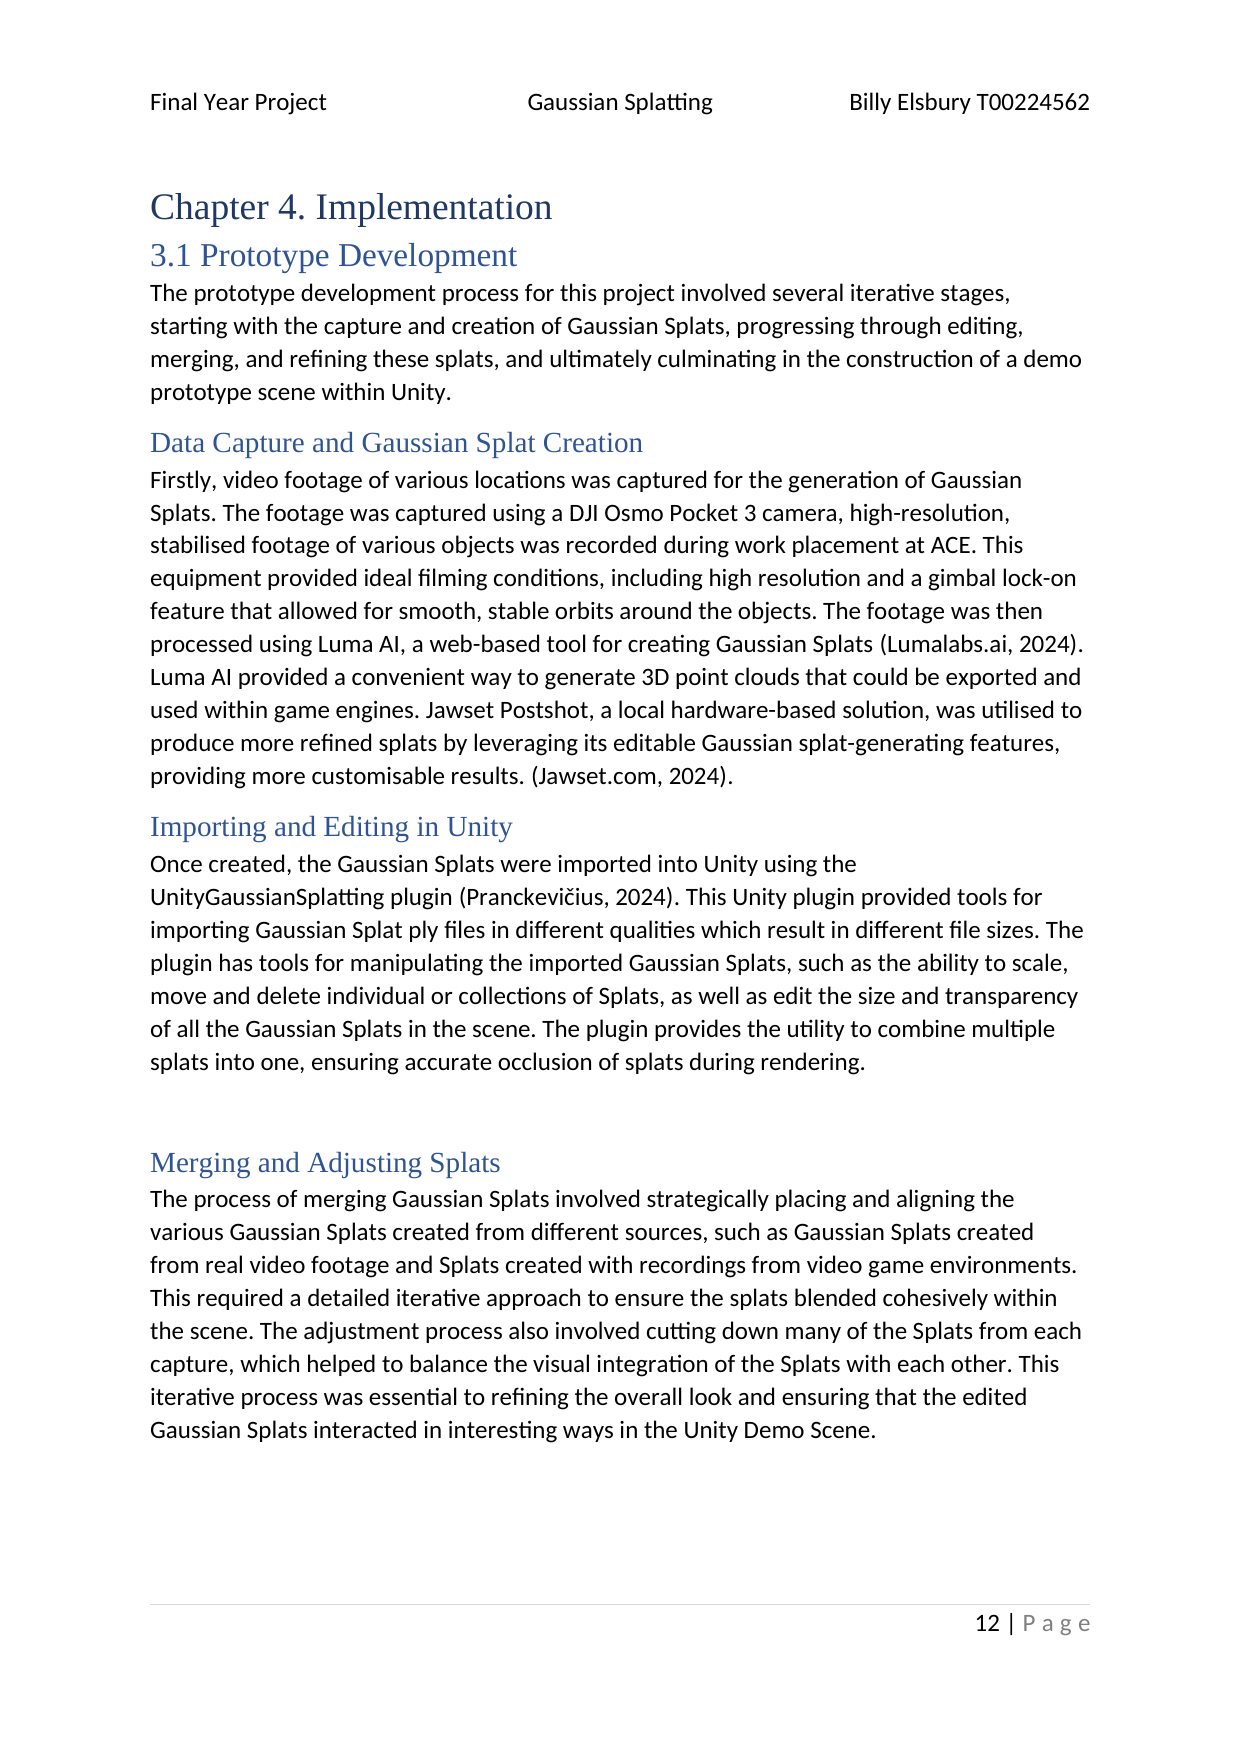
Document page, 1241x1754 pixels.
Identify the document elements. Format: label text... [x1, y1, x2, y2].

text The process of merging Gaussian Splats involved strategically placing and aligning the various Gaussian Splats created from different sources, such as Gaussian Splats created from real video footage and Splats created with recordings from video game environments. This required a detailed iterative approach to ensure the splats blended cohesively within the scene. The adjustment process also involved cutting down many of the Splats from each capture, which helped to balance the visual integration of the Splats with each other. This iterative process was essential to refining the overall look and ensuring that the edited Gaussian Splats interacted in interesting ways in the Unity Demo Scene. [150, 1183, 1090, 1444]
subtitle 3.1 Prototype Development [150, 236, 1090, 274]
subtitle Data Capture and Gaussian Splat Creation [150, 425, 1090, 459]
text Firstly, video footage of various locations was captured for the generation of Gaussian Splats. The footage was captured using a DJI Osmo Pocket 3 camera, high-resolution, stabilised footage of various objects was recorded during work placement at ACE. This equipment provided ideal filming conditions, including high resolution and a gimbal lock-on feature that allowed for smooth, stable orbits around the objects. The footage was then processed using Luma AI, a web-based tool for creating Gaussian Splats (Lumalabs.ai, 2024). Luma AI provided a convenient way to generate 3D point clouds that could be exported and used within game engines. Jawset Postshot, a local hardware-based solution, was utilised to produce more refined splats by leveraging its editable Gaussian splat-generating features, providing more customisable results. (Jawset.com, 2024). [150, 464, 1090, 791]
text Once created, the Gaussian Splats were imported into Unity using the UnityGaussianSplatting plugin (Pranckevičius, 2024). This Unity plugin provided tools for importing Gaussian Splat ply files in different qualities which result in different file sizes. The plugin has tools for manipulating the imported Gaussian Splats, such as the ability to scale, move and delete individual or collections of Splats, as well as edit the size and transparency of all the Gaussian Splats in the scene. The plugin provides the utility to combine multiple splats into one, ensuring accurate occlusion of splats during rendering. [150, 848, 1090, 1076]
subtitle Merging and Adjusting Splats [150, 1145, 1090, 1178]
text The prototype development process for this project involved several iterative stages, starting with the capture and creation of Gaussian Splats, progressing through editing, merging, and refining these splats, and ultimately culminating in the construction of a demo prototype scene within Unity. [150, 277, 1090, 406]
subtitle Importing and Editing in Unity [150, 809, 1090, 843]
subtitle Chapter 4. Implementation [150, 185, 1090, 228]
